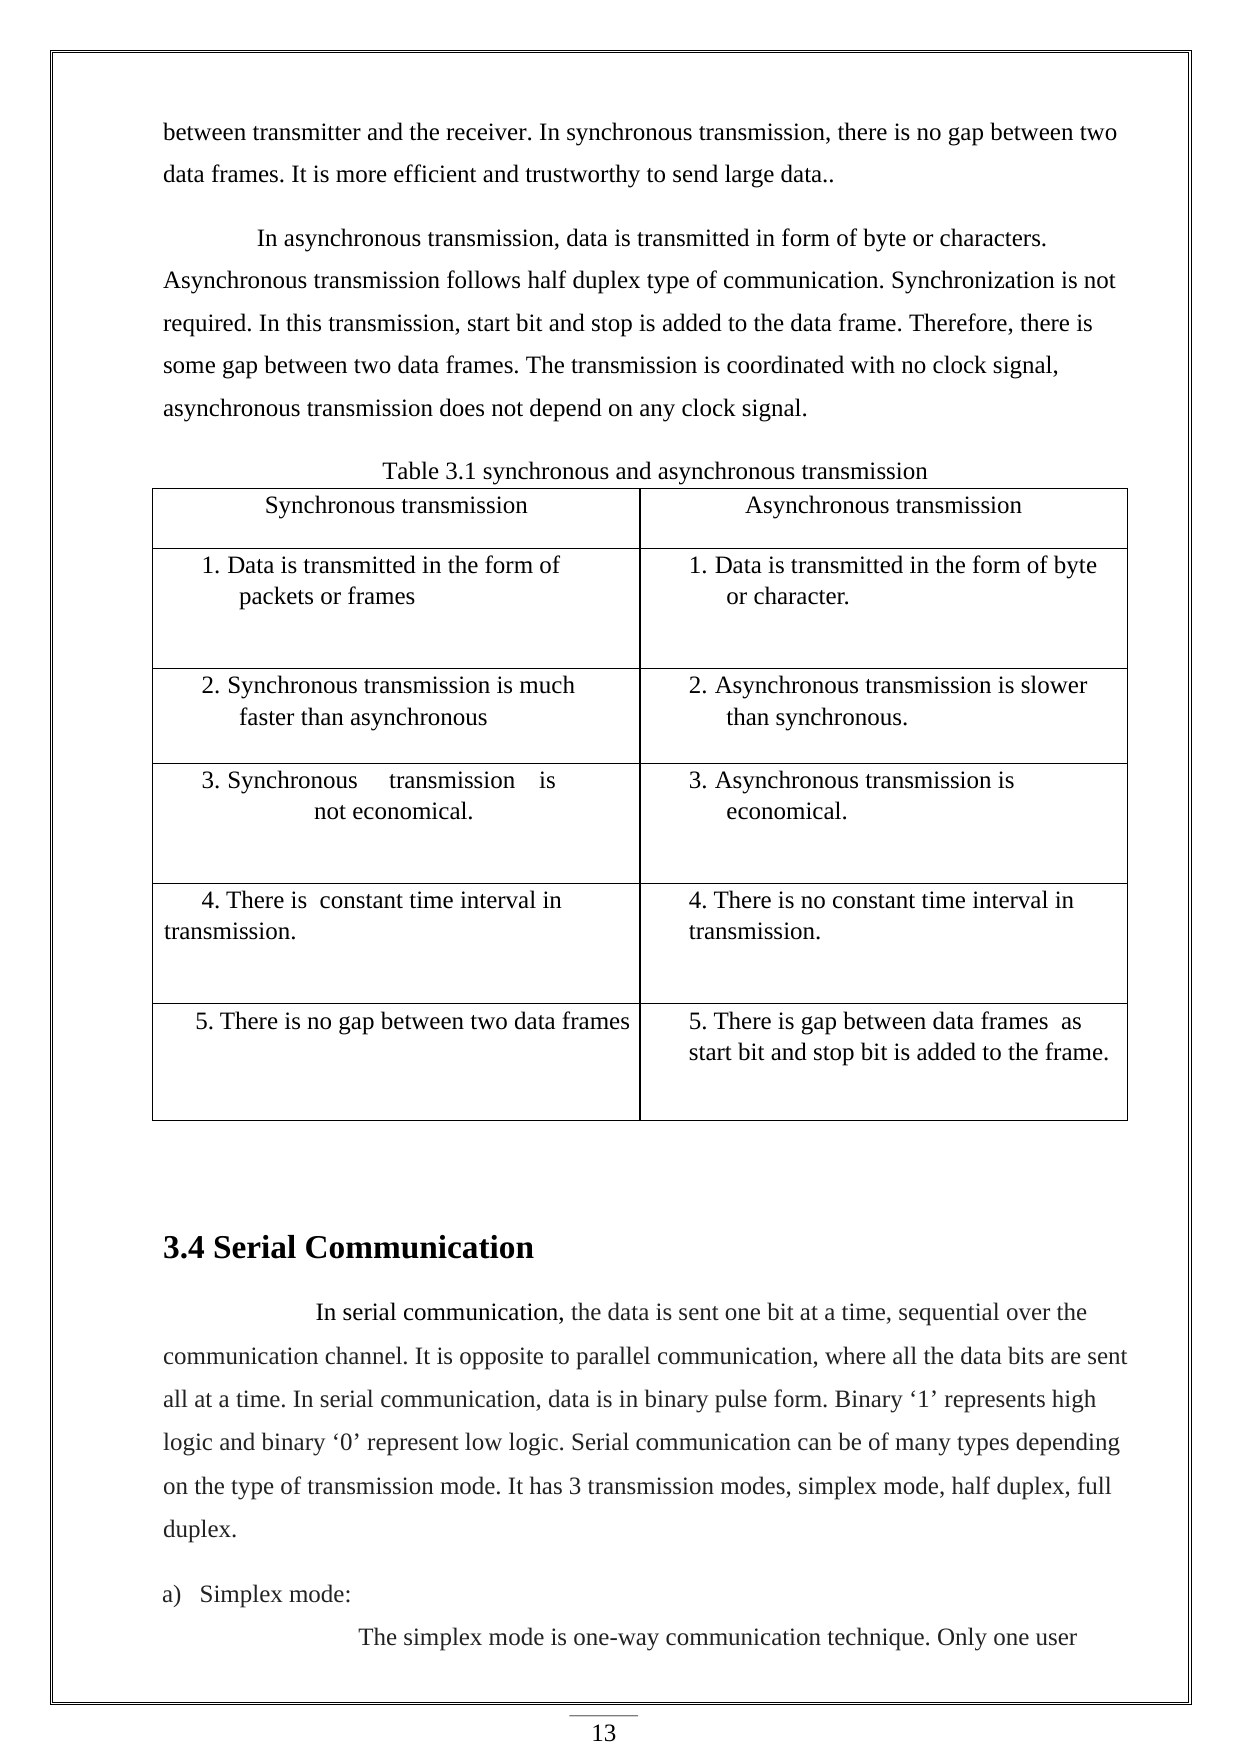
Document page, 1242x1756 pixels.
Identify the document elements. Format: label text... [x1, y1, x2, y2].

list Simplex mode: [162, 1579, 1147, 1607]
table_cell 1. Data is transmitted in the form of packets or frames [153, 549, 639, 668]
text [208, 1622, 1147, 1650]
table_cell 3. Synchronous transmission is not economical. [153, 764, 639, 883]
table_header Synchronous transmission [153, 489, 639, 548]
table_cell 4. There is no constant time interval in transmission. [641, 884, 1127, 1003]
text Table 3.1 synchronous and asynchronous transmission [227, 456, 1083, 485]
table_cell 5. There is gap between data frames as start bit and stop bit is added to the frame. [641, 1004, 1127, 1119]
table_cell 1. Data is transmitted in the form of byte or character. [641, 549, 1127, 668]
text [163, 117, 1147, 188]
table_cell 2. Asynchronous transmission is slower than synchronous. [641, 669, 1127, 763]
text In serial communication, the data is sent one bit at a time, sequential over the communication channel. It is opposite to parallel communication, where all the data bits are sent all at a time. In serial communication, data is in binary pulse form. Binary ‘1’ represents high logic and binary ‘0’ represent low logic. Serial communication can be of many types depending on the type of transmission mode. It has 3 transmission modes, simplex mode, half duplex, full duplex. [163, 1297, 1147, 1543]
subtitle 3.4 Serial Communication [163, 1228, 1158, 1266]
table_header Asynchronous transmission [641, 489, 1127, 548]
table_cell 3. Asynchronous transmission is economical. [641, 764, 1127, 883]
table_cell 5. There is no gap between two data frames [153, 1004, 639, 1119]
table_cell 4. There is constant time interval in transmission. [153, 884, 639, 1003]
table_cell 2. Synchronous transmission is much faster than asynchronous [153, 669, 639, 763]
text In asynchronous transmission, data is transmitted in form of byte or characters. Asynchronous transmission follows half duplex type of communication. Synchronization is not required. In this transmission, start bit and stop is added to the data frame. Therefore, there is some gap between two data frames. The transmission is coordinated with no clock signal, asynchronous transmission does not depend on any clock signal. [163, 223, 1147, 421]
